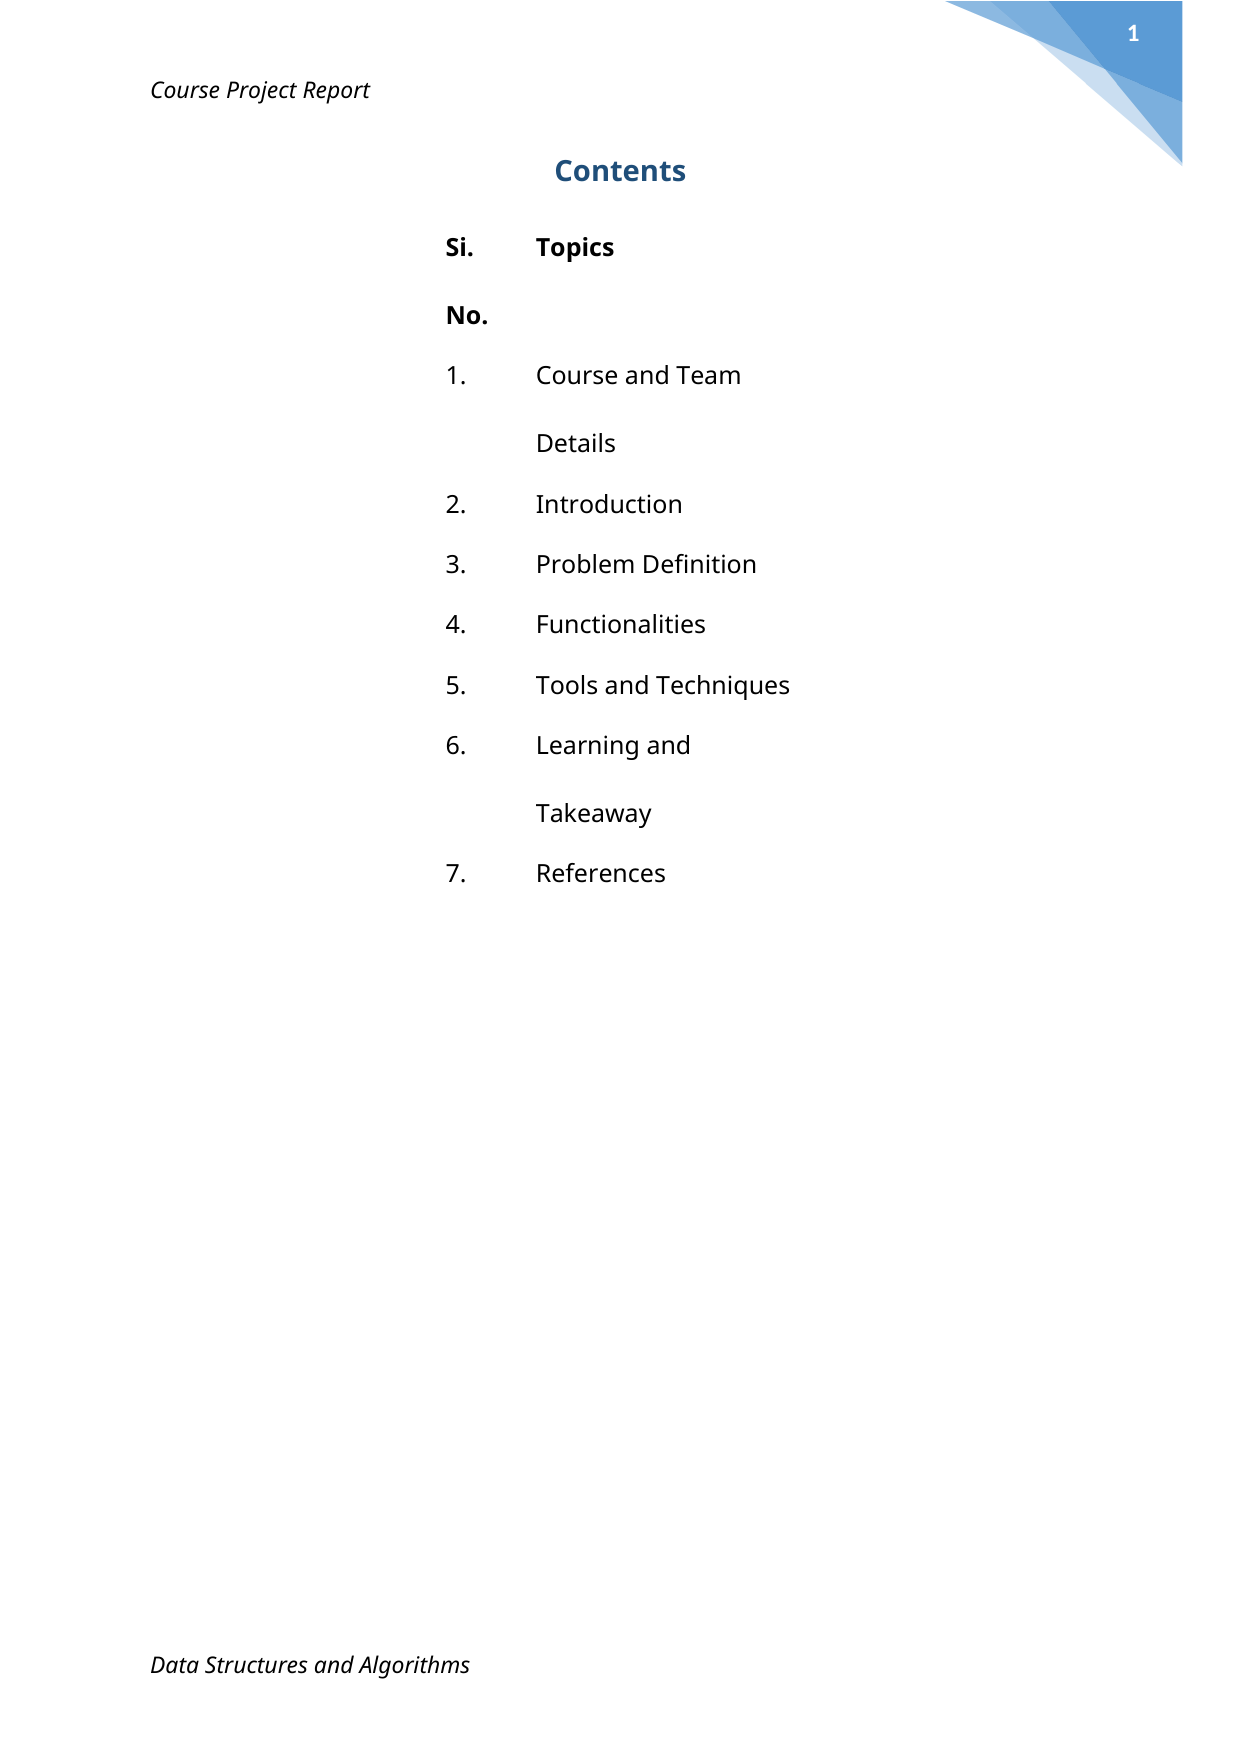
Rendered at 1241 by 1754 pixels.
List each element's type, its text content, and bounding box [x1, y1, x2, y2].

table_header Si. No. [434, 230, 524, 358]
table_cell References [524, 856, 806, 916]
table_cell 1. [434, 358, 524, 486]
table_cell Functionalities [524, 607, 806, 667]
table_cell 4. [434, 607, 524, 667]
table_cell Course and Team Details [524, 358, 806, 486]
table_cell 5. [434, 668, 524, 728]
table_cell Learning and Takeaway [524, 728, 806, 856]
table_cell 2. [434, 486, 524, 547]
table_cell Introduction [524, 486, 806, 547]
picture [943, 1, 1183, 167]
table_cell 7. [434, 856, 524, 916]
table_cell Problem Definition [524, 547, 806, 607]
table_header Topics [524, 230, 806, 358]
table_cell 6. [434, 728, 524, 856]
table_cell 3. [434, 547, 524, 607]
table_cell Tools and Techniques [524, 668, 806, 728]
text Contents [150, 150, 1090, 190]
